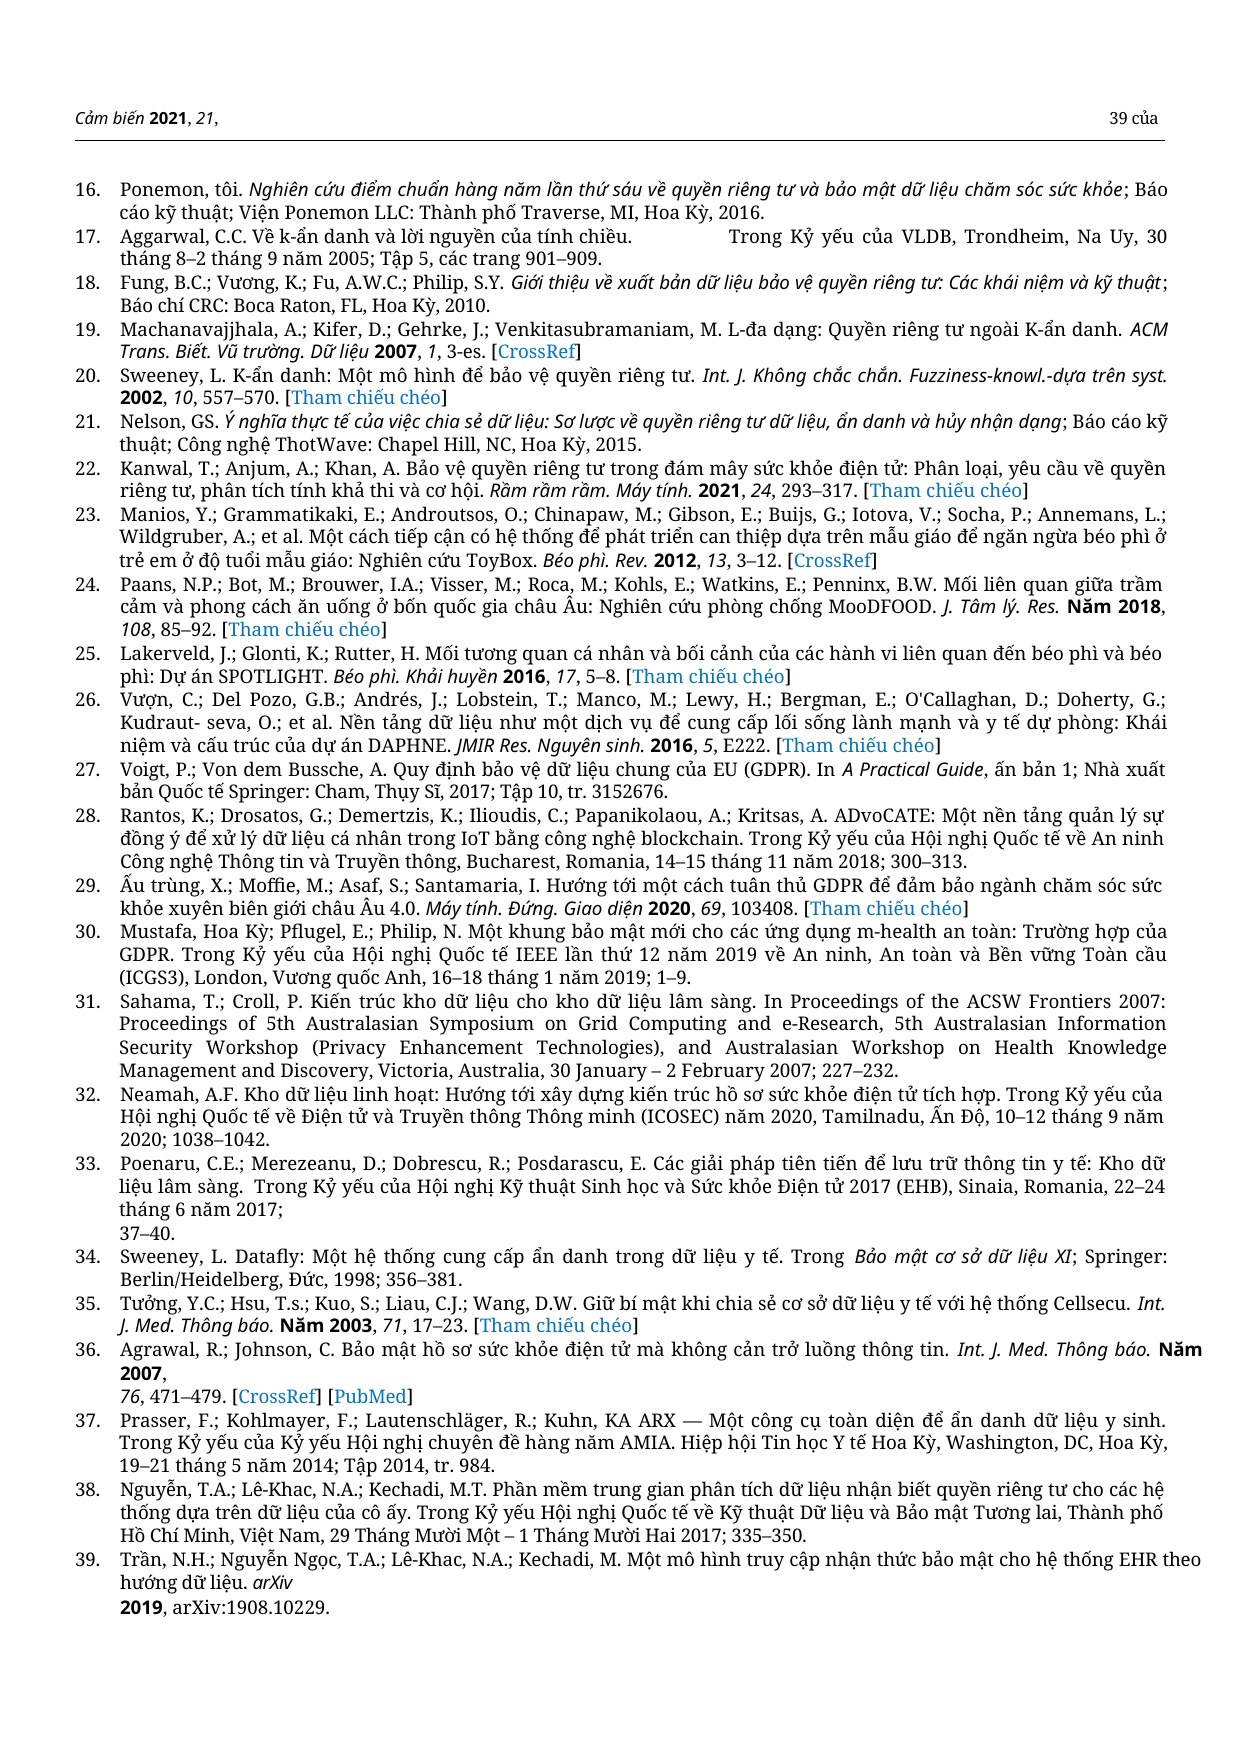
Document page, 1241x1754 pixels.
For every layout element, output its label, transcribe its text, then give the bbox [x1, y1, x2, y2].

text 37–40. [119, 1222, 1203, 1245]
list Agrawal, R.; Johnson, C. Bảo mật hồ sơ sức khỏe điện tử mà không cản trở luồng thông tin. Int. J. Med. Thông báo. Năm 2007, [75, 1338, 1203, 1384]
list Sweeney, L. K-ẩn danh: Một mô hình để bảo vệ quyền riêng tư. Int. J. Không chắc chắn. Fuzziness-knowl.-dựa trên syst. 2002, 10, 557–570. [Tham chiếu chéo] [75, 364, 1169, 410]
list Trần, N.H.; Nguyễn Ngọc, T.A.; Lê-Khac, N.A.; Kechadi, M. Một mô hình truy cập nhận thức bảo mật cho hệ thống EHR theo hướng dữ liệu. arXiv [75, 1548, 1203, 1594]
text 2019, arXiv:1908.10229. [120, 1594, 1203, 1619]
list Prasser, F.; Kohlmayer, F.; Lautenschläger, R.; Kuhn, KA ARX — Một công cụ toàn diện để ẩn danh dữ liệu y sinh. Trong Kỷ yếu của Kỷ yếu Hội nghị chuyên đề hàng năm AMIA. Hiệp hội Tin học Y tế Hoa Kỳ, Washington, DC, Hoa Kỳ, 19–21 tháng 5 năm 2014; Tập 2014, tr. 984. [75, 1408, 1169, 1478]
list Sweeney, L. Datafly: Một hệ thống cung cấp ẩn danh trong dữ liệu y tế. Trong Bảo mật cơ sở dữ liệu XI; Springer: Berlin/Heidelberg, Đức, 1998; 356–381. [75, 1245, 1168, 1292]
list Nelson, GS. Ý nghĩa thực tế của việc chia sẻ dữ liệu: Sơ lược về quyền riêng tư dữ liệu, ẩn danh và hủy nhận dạng; Báo cáo kỹ thuật; Công nghệ ThotWave: Chapel Hill, NC, Hoa Kỳ, 2015. [75, 410, 1168, 457]
list Machanavajjhala, A.; Kifer, D.; Gehrke, J.; Venkitasubramaniam, M. L-đa dạng: Quyền riêng tư ngoài K-ẩn danh. ACM Trans. Biết. Vũ trường. Dữ liệu 2007, 1, 3-es. [CrossRef] [75, 317, 1168, 364]
list Ấu trùng, X.; Moffie, M.; Asaf, S.; Santamaria, I. Hướng tới một cách tuân thủ GDPR để đảm bảo ngành chăm sóc sức khỏe xuyên biên giới châu Âu 4.0. Máy tính. Đứng. Giao diện 2020, 69, 103408. [Tham chiếu chéo] [75, 874, 1166, 920]
list Rantos, K.; Drosatos, G.; Demertzis, K.; Ilioudis, C.; Papanikolaou, A.; Kritsas, A. ADvoCATE: Một nền tảng quản lý sự đồng ý để xử lý dữ liệu cá nhân trong IoT bằng công nghệ blockchain. Trong Kỷ yếu của Hội nghị Quốc tế về An ninh Công nghệ Thông tin và Truyền thông, Bucharest, Romania, 14–15 tháng 11 năm 2018; 300–313. [75, 804, 1166, 874]
list Neamah, A.F. Kho dữ liệu linh hoạt: Hướng tới xây dựng kiến trúc hồ sơ sức khỏe điện tử tích hợp. Trong Kỷ yếu của Hội nghị Quốc tế về Điện tử và Truyền thông Thông minh (ICOSEC) năm 2020, Tamilnadu, Ấn Độ, 10–12 tháng 9 năm 2020; 1038–1042. [75, 1083, 1166, 1152]
list Fung, B.C.; Vương, K.; Fu, A.W.C.; Philip, S.Y. Giới thiệu về xuất bản dữ liệu bảo vệ quyền riêng tư: Các khái niệm và kỹ thuật; Báo chí CRC: Boca Raton, FL, Hoa Kỳ, 2010. [75, 271, 1168, 317]
list Kanwal, T.; Anjum, A.; Khan, A. Bảo vệ quyền riêng tư trong đám mây sức khỏe điện tử: Phân loại, yêu cầu về quyền riêng tư, phân tích tính khả thi và cơ hội. Rầm rầm rầm. Máy tính. 2021, 24, 293–317. [Tham chiếu chéo] [75, 457, 1168, 503]
list Lakerveld, J.; Glonti, K.; Rutter, H. Mối tương quan cá nhân và bối cảnh của các hành vi liên quan đến béo phì và béo phì: Dự án SPOTLIGHT. Béo phì. Khải huyền 2016, 17, 5–8. [Tham chiếu chéo] [75, 642, 1166, 688]
list Manios, Y.; Grammatikaki, E.; Androutsos, O.; Chinapaw, M.; Gibson, E.; Buijs, G.; Iotova, V.; Socha, P.; Annemans, L.; Wildgruber, A.; et al. Một cách tiếp cận có hệ thống để phát triển can thiệp dựa trên mẫu giáo để ngăn ngừa béo phì ở trẻ em ở độ tuổi mẫu giáo: Nghiên cứu ToyBox. Béo phì. Rev. 2012, 13, 3–12. [CrossRef] [75, 503, 1168, 572]
list Vượn, C.; Del Pozo, G.B.; Andrés, J.; Lobstein, T.; Manco, M.; Lewy, H.; Bergman, E.; O'Callaghan, D.; Doherty, G.; Kudraut- seva, O.; et al. Nền tảng dữ liệu như một dịch vụ để cung cấp lối sống lành mạnh và y tế dự phòng: Khái niệm và cấu trúc của dự án DAPHNE. JMIR Res. Nguyên sinh. 2016, 5, E222. [Tham chiếu chéo] [75, 688, 1168, 758]
list Aggarwal, C.C. Về k-ẩn danh và lời nguyền của tính chiều. Trong Kỷ yếu của VLDB, Trondheim, Na Uy, 30 tháng 8–2 tháng 9 năm 2005; Tập 5, các trang 901–909. [75, 225, 1168, 271]
list Voigt, P.; Von dem Bussche, A. Quy định bảo vệ dữ liệu chung của EU (GDPR). In A Practical Guide, ấn bản 1; Nhà xuất bản Quốc tế Springer: Cham, Thụy Sĩ, 2017; Tập 10, tr. 3152676. [75, 758, 1165, 804]
list Poenaru, C.E.; Merezeanu, D.; Dobrescu, R.; Posdarascu, E. Các giải pháp tiên tiến để lưu trữ thông tin y tế: Kho dữ liệu lâm sàng. Trong Kỷ yếu của Hội nghị Kỹ thuật Sinh học và Sức khỏe Điện tử 2017 (EHB), Sinaia, Romania, 22–24 tháng 6 năm 2017; [75, 1152, 1168, 1222]
list Ponemon, tôi. Nghiên cứu điểm chuẩn hàng năm lần thứ sáu về quyền riêng tư và bảo mật dữ liệu chăm sóc sức khỏe; Báo cáo kỹ thuật; Viện Ponemon LLC: Thành phố Traverse, MI, Hoa Kỳ, 2016. [75, 178, 1168, 225]
text 76, 471–479. [CrossRef] [PubMed] [119, 1384, 1203, 1408]
list Nguyễn, T.A.; Lê-Khac, N.A.; Kechadi, M.T. Phần mềm trung gian phân tích dữ liệu nhận biết quyền riêng tư cho các hệ thống dựa trên dữ liệu của cô ấy. Trong Kỷ yếu Hội nghị Quốc tế về Kỹ thuật Dữ liệu và Bảo mật Tương lai, Thành phố Hồ Chí Minh, Việt Nam, 29 Tháng Mười Một – 1 Tháng Mười Hai 2017; 335–350. [75, 1478, 1166, 1548]
list Tưởng, Y.C.; Hsu, T.s.; Kuo, S.; Liau, C.J.; Wang, D.W. Giữ bí mật khi chia sẻ cơ sở dữ liệu y tế với hệ thống Cellsecu. Int. J. Med. Thông báo. Năm 2003, 71, 17–23. [Tham chiếu chéo] [75, 1292, 1166, 1338]
list Paans, N.P.; Bot, M.; Brouwer, I.A.; Visser, M.; Roca, M.; Kohls, E.; Watkins, E.; Penninx, B.W. Mối liên quan giữa trầm cảm và phong cách ăn uống ở bốn quốc gia châu Âu: Nghiên cứu phòng chống MooDFOOD. J. Tâm lý. Res. Năm 2018, 108, 85–92. [Tham chiếu chéo] [75, 572, 1166, 642]
list Sahama, T.; Croll, P. Kiến trúc kho dữ liệu cho kho dữ liệu lâm sàng. In Proceedings of the ACSW Frontiers 2007: Proceedings of 5th Australasian Symposium on Grid Computing and e-Research, 5th Australasian Information Security Workshop (Privacy Enhancement Technologies), and Australasian Workshop on Health Knowledge Management and Discovery, Victoria, Australia, 30 January – 2 February 2007; 227–232. [75, 990, 1168, 1083]
list Mustafa, Hoa Kỳ; Pflugel, E.; Philip, N. Một khung bảo mật mới cho các ứng dụng m-health an toàn: Trường hợp của GDPR. Trong Kỷ yếu của Hội nghị Quốc tế IEEE lần thứ 12 năm 2019 về An ninh, An toàn và Bền vững Toàn cầu (ICGS3), London, Vương quốc Anh, 16–18 tháng 1 năm 2019; 1–9. [75, 920, 1169, 990]
